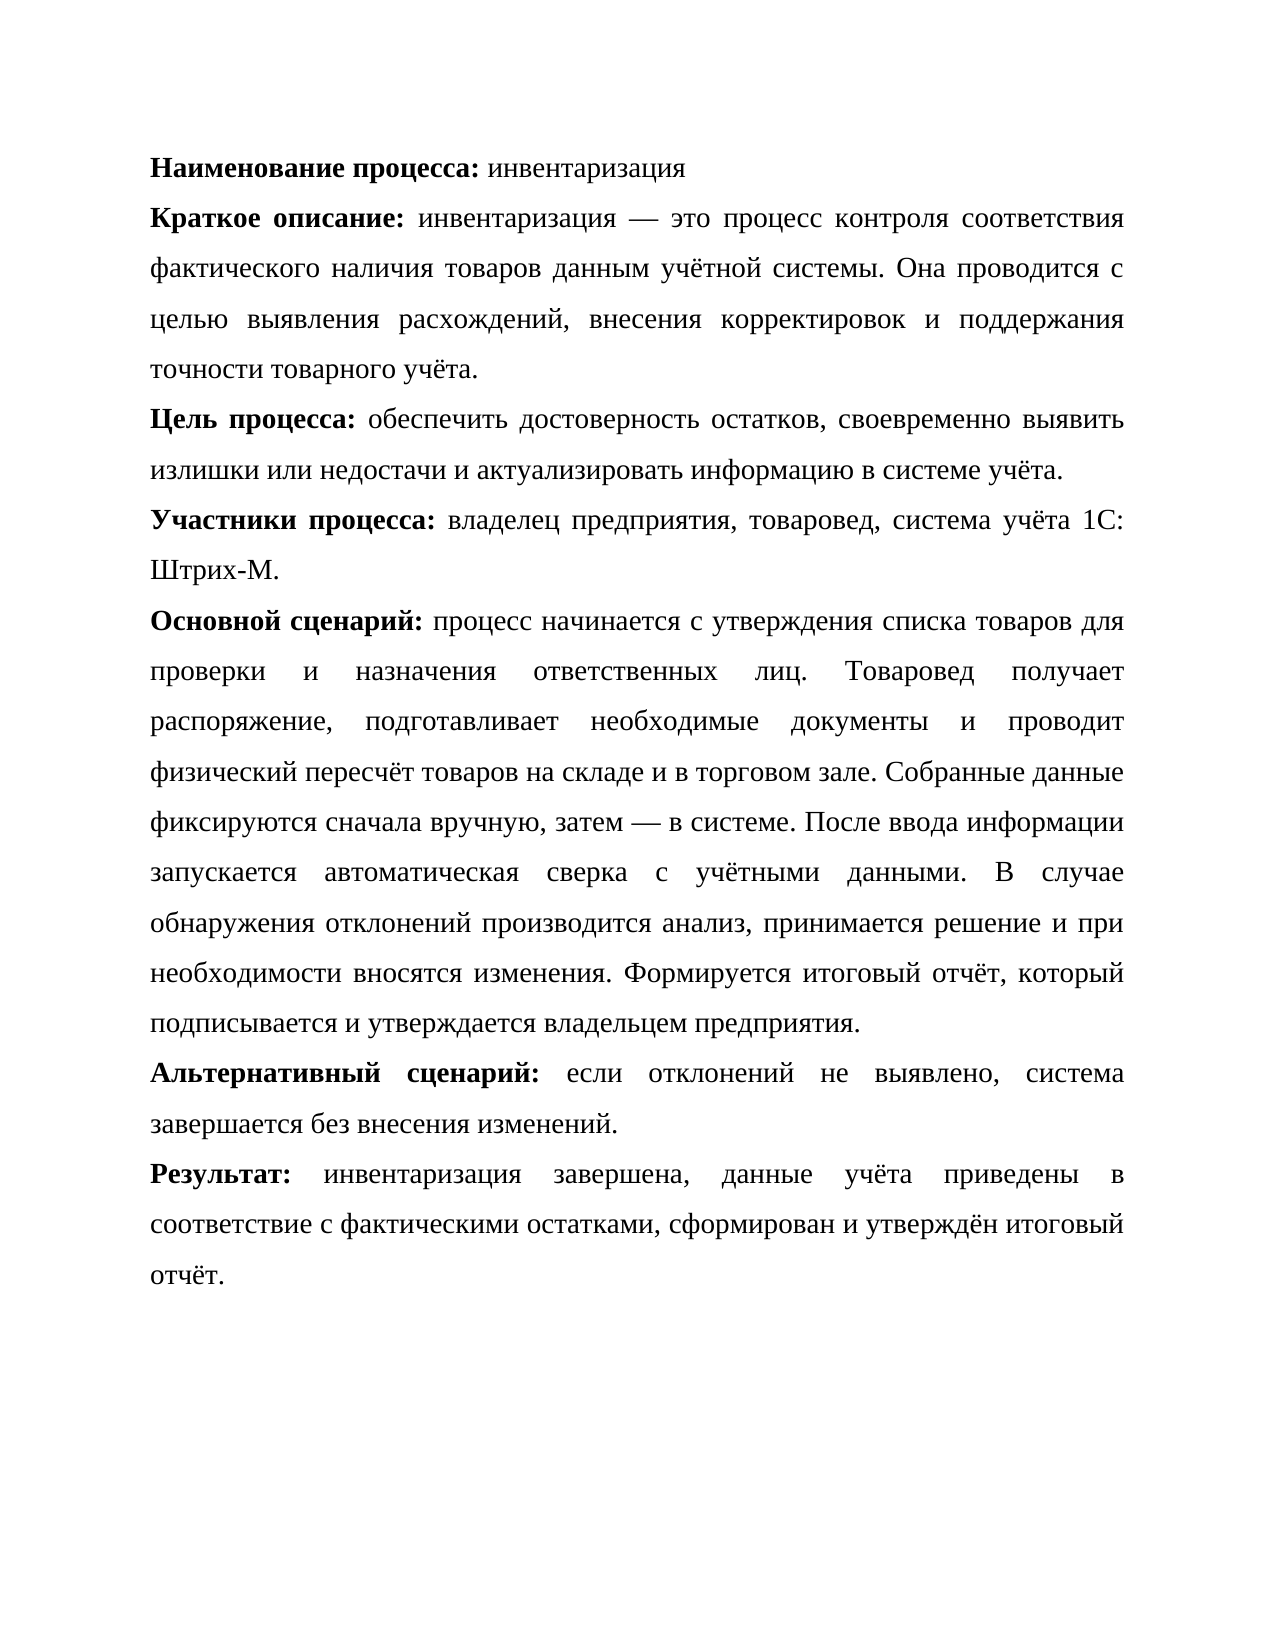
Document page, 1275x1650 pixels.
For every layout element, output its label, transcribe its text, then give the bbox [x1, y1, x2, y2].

text Альтернативный сценарий: если отклонений не выявлено, система завершается без внесения изменений. [150, 1056, 1125, 1139]
text Наименование процесса: инвентаризация [150, 150, 1125, 183]
text Краткое описание: инвентаризация — это процесс контроля соответствия фактического наличия товаров данным учётной системы. Она проводится с целью выявления расхождений, внесения корректировок и поддержания точности товарного учёта. [150, 200, 1125, 385]
text Результат: инвентаризация завершена, данные учёта приведены в соответствие с фактическими остатками, сформирован и утверждён итоговый отчёт. [150, 1156, 1125, 1290]
text Цель процесса: обеспечить достоверность остатков, своевременно выявить излишки или недостачи и актуализировать информацию в системе учёта. [150, 402, 1125, 485]
text Основной сценарий: процесс начинается с утверждения списка товаров для проверки и назначения ответственных лиц. Товаровед получает распоряжение, подготавливает необходимые документы и проводит физический пересчёт товаров на складе и в торговом зале. Собранные данные фиксируются сначала вручную, затем — в системе. После ввода информации запускается автоматическая сверка с учётными данными. В случае обнаружения отклонений производится анализ, принимается решение и при необходимости вносятся изменения. Формируется итоговый отчёт, который подписывается и утверждается владельцем предприятия. [150, 603, 1125, 1039]
text Участники процесса: владелец предприятия, товаровед, система учёта 1С: Штрих-М. [150, 502, 1125, 586]
